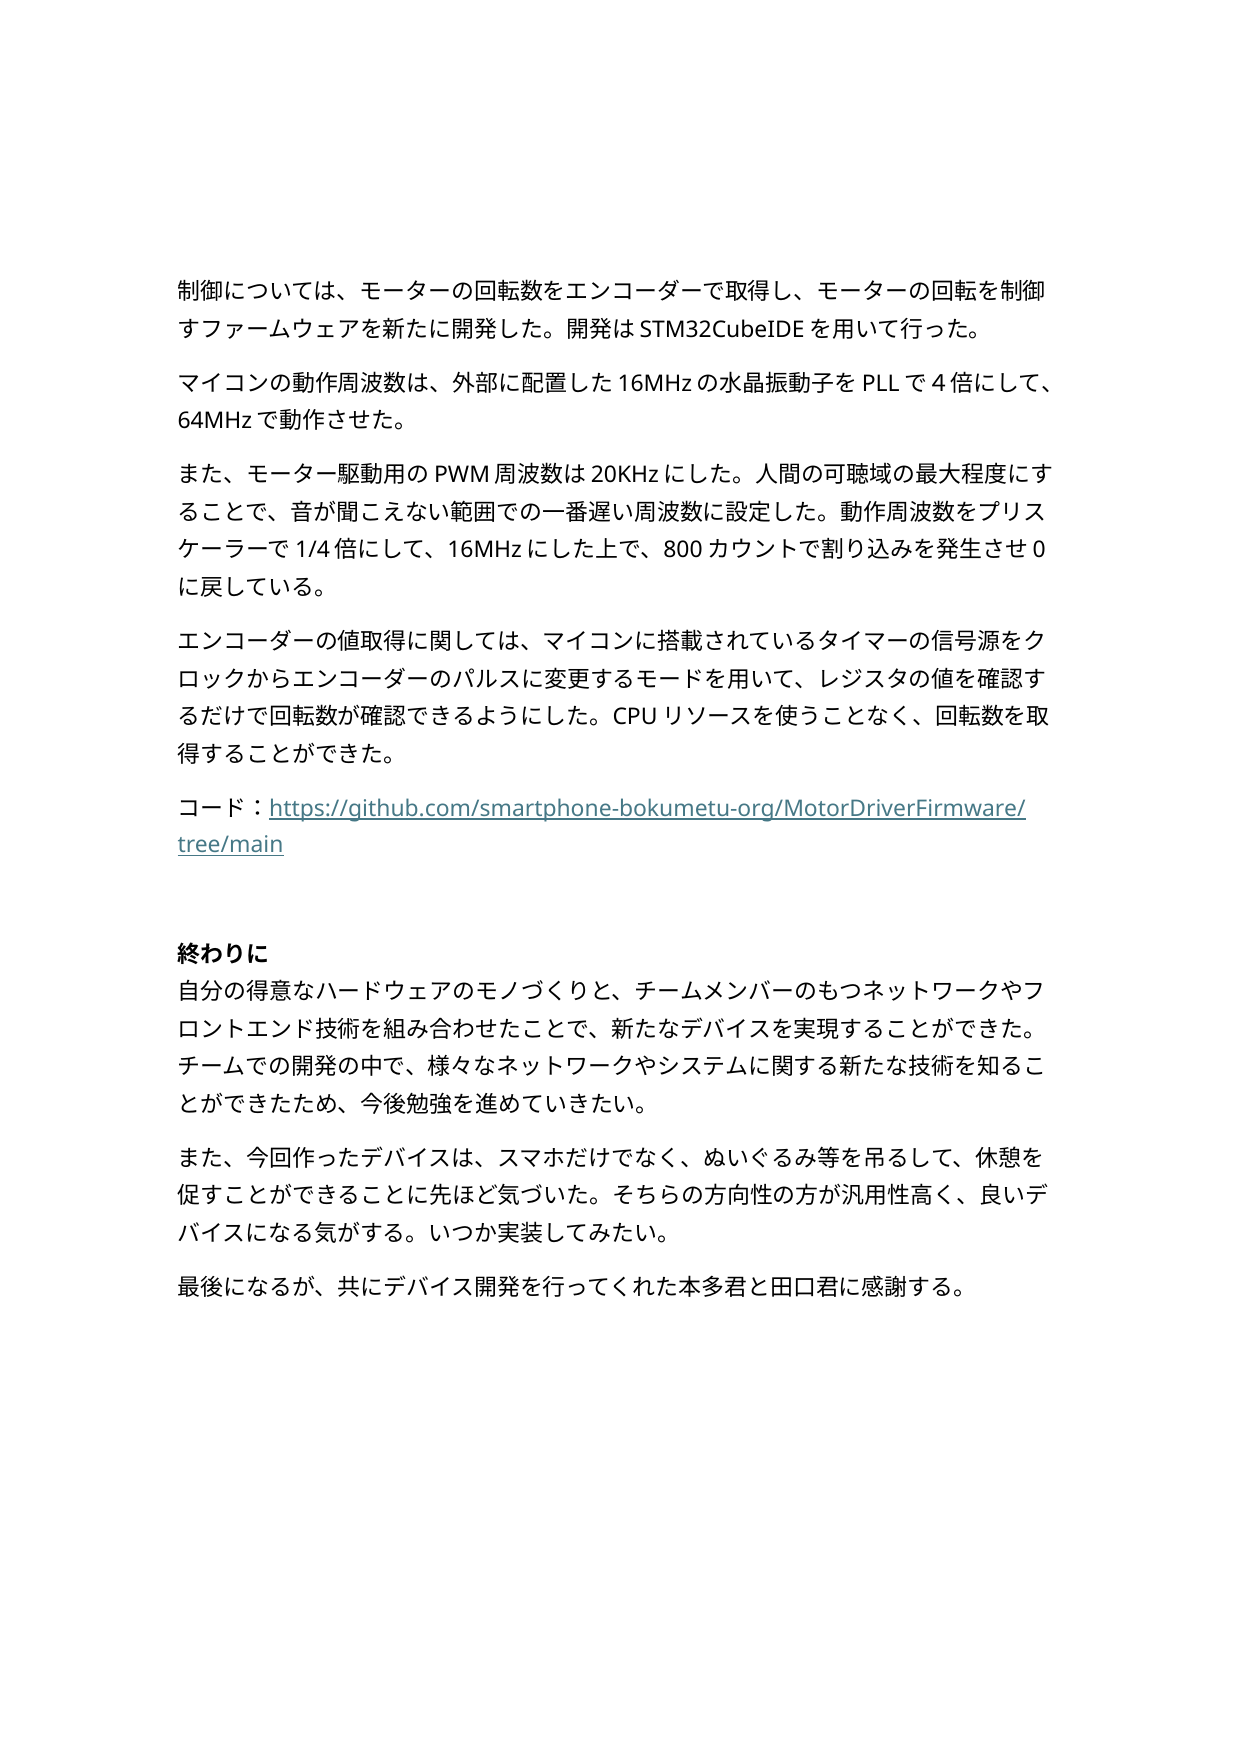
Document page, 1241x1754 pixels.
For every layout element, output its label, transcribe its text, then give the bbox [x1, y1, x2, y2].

text 終わりに 自分の得意なハードウェアのモノづくりと、チームメンバーのもつネットワークやフロントエンド技術を組み合わせたことで、新たなデバイスを実現することができた。チームでの開発の中で、様々なネットワークやシステムに関する新たな技術を知ることができたため、今後勉強を進めていきたい。 [177, 933, 1063, 1121]
text マイコンの動作周波数は、外部に配置した16MHzの水晶振動子をPLLで４倍にして、64MHzで動作させた。 [177, 363, 1063, 438]
text また、今回作ったデバイスは、スマホだけでなく、ぬいぐるみ等を吊るして、休憩を促すことができることに先ほど気づいた。そちらの方向性の方が汎用性高く、良いデバイスになる気がする。いつか実装してみたい。 [177, 1138, 1063, 1250]
text エンコーダーの値取得に関しては、マイコンに搭載されているタイマーの信号源をクロックからエンコーダーのパルスに変更するモードを用いて、レジスタの値を確認するだけで回転数が確認できるようにした。CPUリソースを使うことなく、回転数を取得することができた。 [177, 621, 1063, 771]
text 最後になるが、共にデバイス開発を行ってくれた本多君と田口君に感謝する。 [177, 1267, 1063, 1304]
text 制御については、モーターの回転数をエンコーダーで取得し、モーターの回転を制御すファームウェアを新たに開発した。開発はSTM32CubeIDEを用いて行った。 [177, 271, 1063, 346]
text コード：https://github.com/smartphone-bokumetu-org/MotorDriverFirmware/tree/main [177, 788, 1063, 863]
text また、モーター駆動用のPWM周波数は20KHzにした。人間の可聴域の最大程度にすることで、音が聞こえない範囲での一番遅い周波数に設定した。動作周波数をプリスケーラーで1/4倍にして、16MHzにした上で、800カウントで割り込みを発生させ0に戻している。 [177, 454, 1063, 604]
